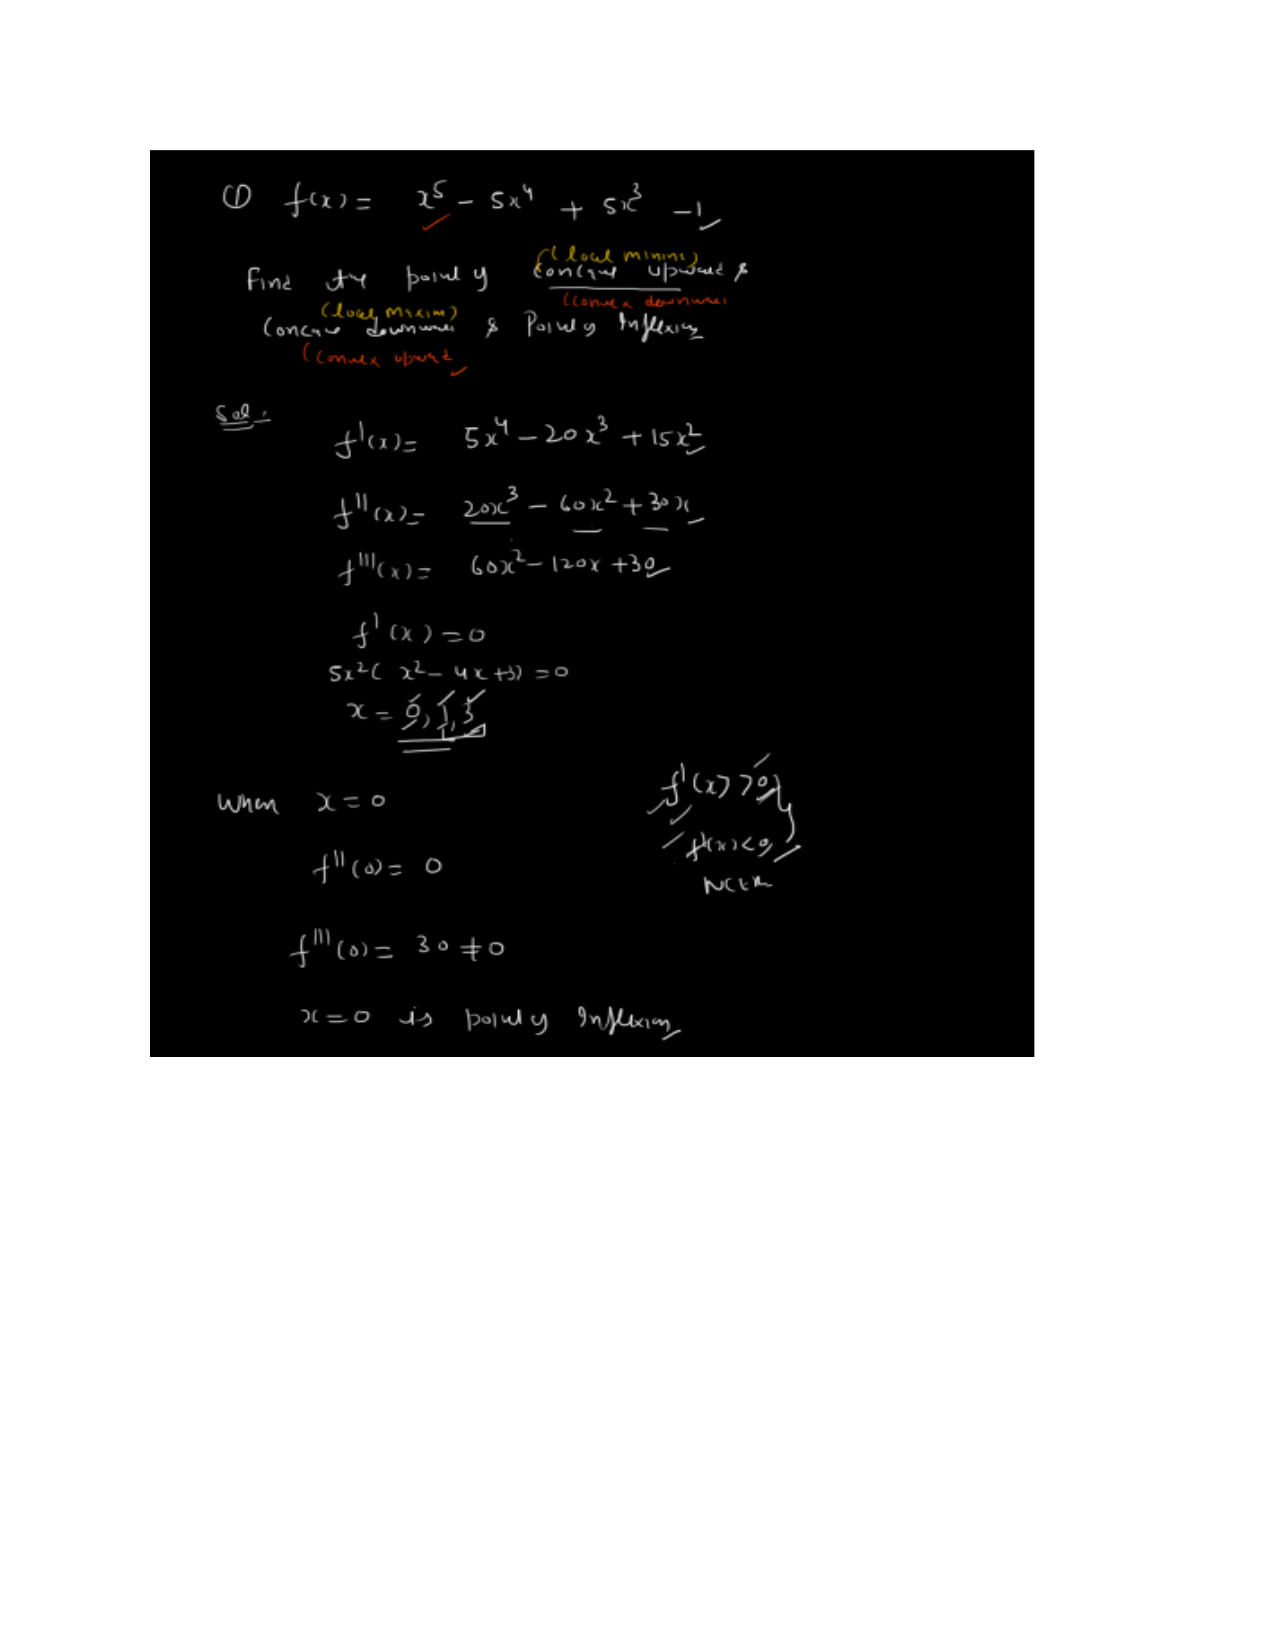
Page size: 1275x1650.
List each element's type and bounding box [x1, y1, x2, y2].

picture [150, 150, 1035, 1057]
